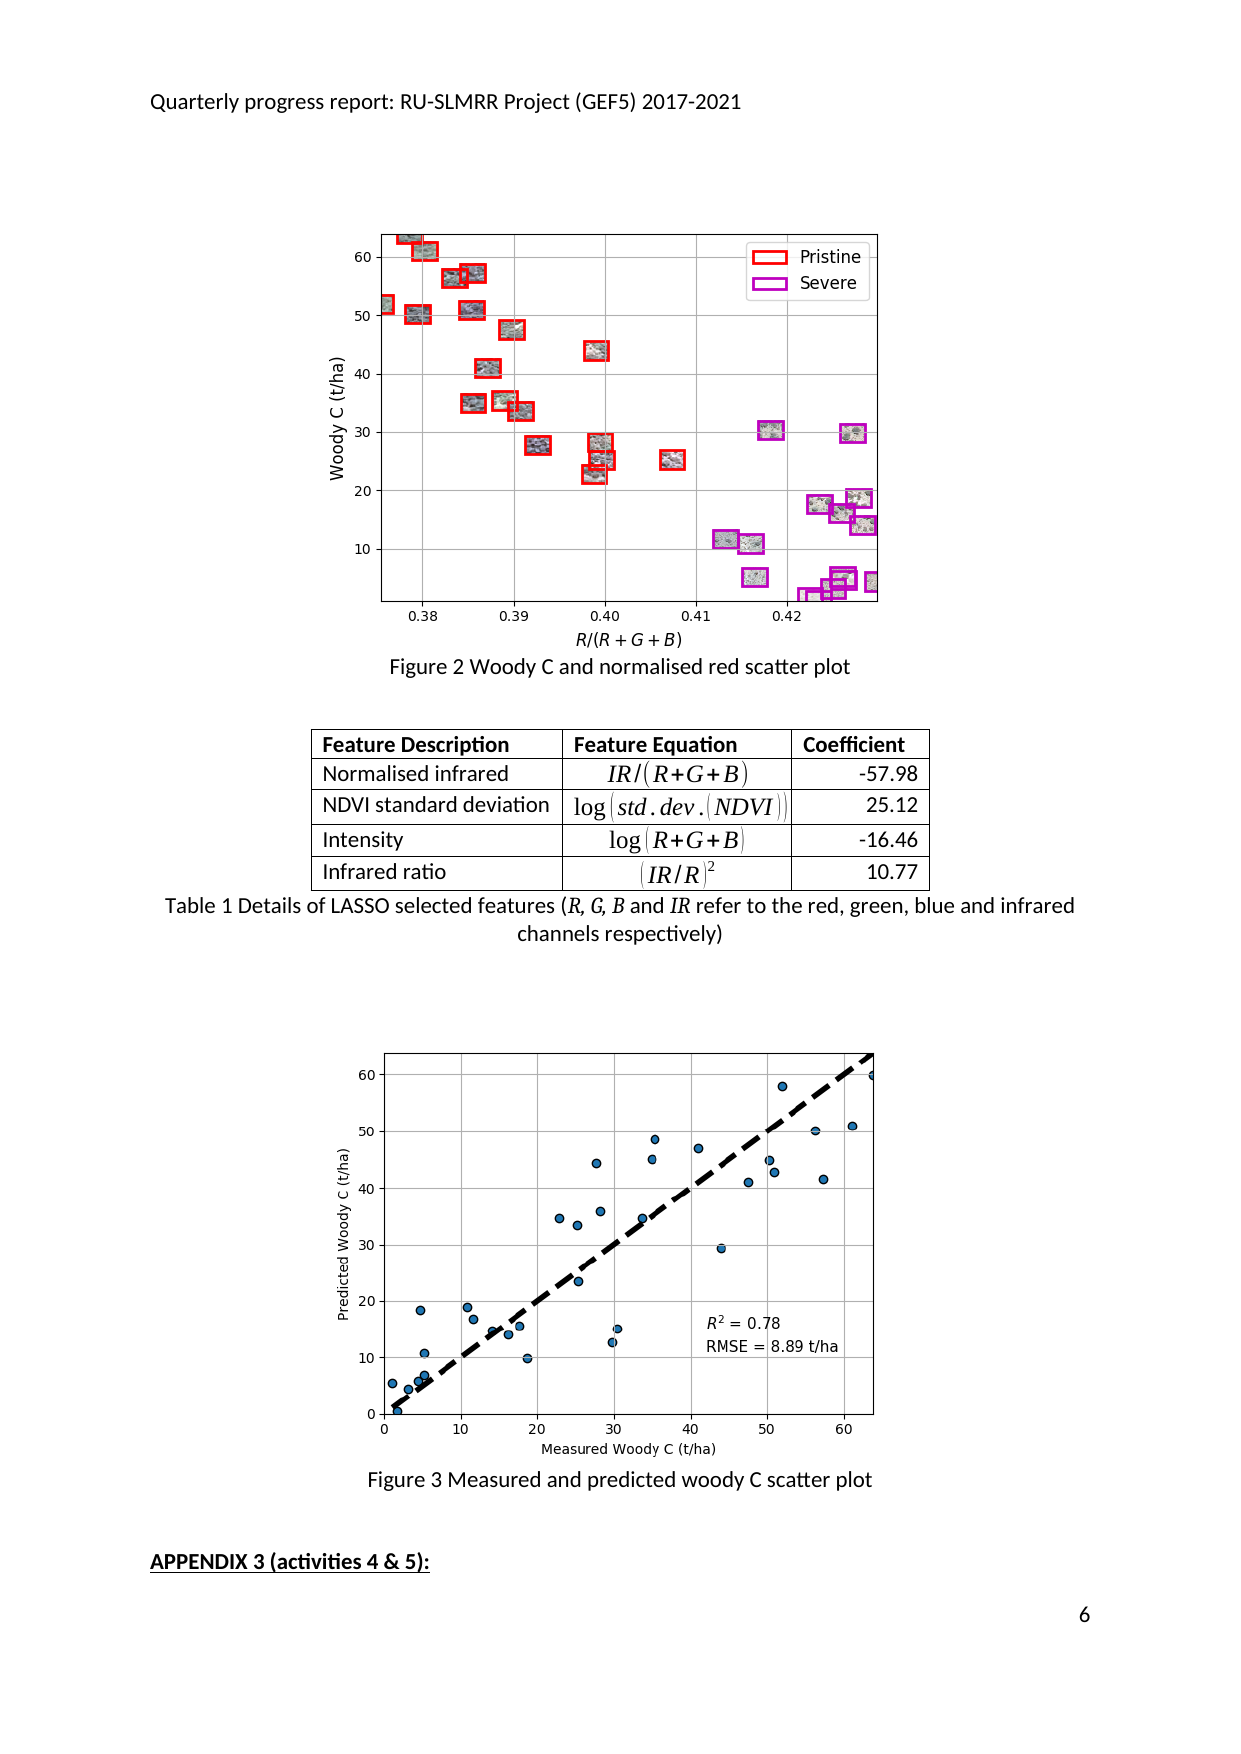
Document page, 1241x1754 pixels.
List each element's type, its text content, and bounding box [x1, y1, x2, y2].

table_cell Intensity [312, 825, 562, 856]
table_cell Normalised infrared [312, 759, 562, 789]
table_cell [563, 790, 791, 824]
table_cell 25.12 [792, 790, 929, 824]
table_cell Infrared ratio [312, 857, 562, 890]
table_cell -57.98 [792, 759, 929, 789]
table_cell [563, 857, 791, 890]
table_cell -16.46 [792, 825, 929, 856]
text Figure 3 Measured and predicted woody C scatter plot [150, 1465, 1090, 1493]
table_cell 10.77 [792, 857, 929, 890]
text APPENDIX 3 (activities 4 & 5): [150, 1547, 1090, 1576]
picture [305, 996, 936, 1465]
table_header Coefficient [792, 730, 929, 758]
table_cell [563, 825, 791, 856]
table_cell [563, 759, 791, 789]
table_header Feature Equation [563, 730, 791, 758]
text Figure 2 Woody C and normalised red scatter plot [150, 652, 1090, 680]
picture [301, 178, 939, 652]
table_header Feature Description [312, 730, 562, 758]
table_cell NDVI standard deviation [312, 790, 562, 824]
text Table 1 Details of LASSO selected features (R, G, B and IR refer to the red, green, blue and infrared channels respectively) [150, 891, 1090, 947]
